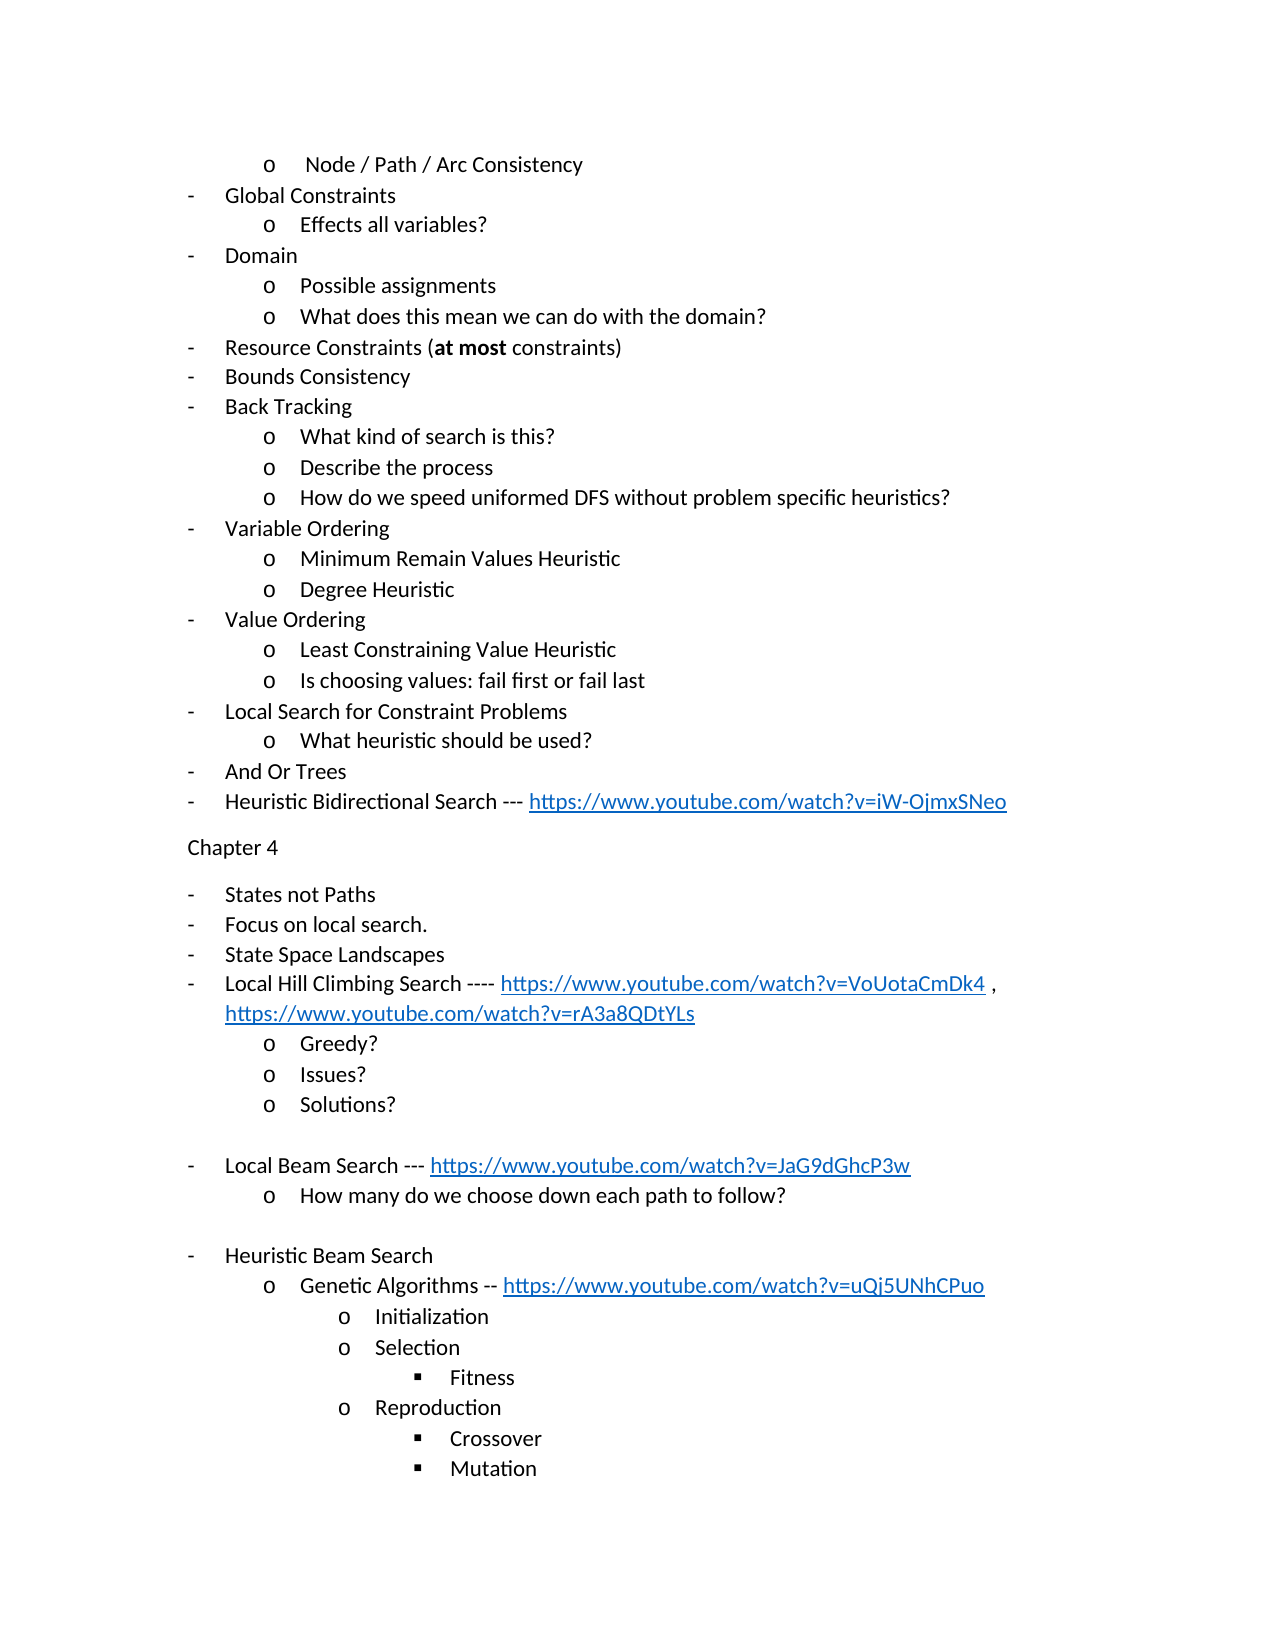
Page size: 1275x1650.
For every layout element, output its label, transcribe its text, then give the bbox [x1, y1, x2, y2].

list Least Constraining Value Heuristic [262, 635, 1125, 664]
list Bounds Consistency [187, 362, 1125, 390]
list Focus on local search. [187, 910, 1125, 938]
list Effects all variables? [262, 211, 1125, 240]
list And Or Trees [187, 757, 1125, 786]
list Crossover [412, 1424, 1125, 1452]
list Domain [187, 241, 1125, 269]
list Heuristic Bidirectional Search --- https://www.youtube.com/watch?v=iW-OjmxSNeo [187, 787, 1125, 815]
list Local Hill Climbing Search ---- https://www.youtube.com/watch?v=VoUotaCmDk4 , https://www.youtube.com/watch?v=rA3a8QDtYLs [187, 969, 1125, 1027]
text Chapter 4 [187, 833, 1125, 862]
list Resource Constraints (at most constraints) [187, 333, 1125, 361]
list Global Constraints [187, 181, 1125, 209]
list How many do we choose down each path to follow? [262, 1181, 1125, 1210]
list Minimum Remain Values Heuristic [262, 544, 1125, 573]
list Describe the process [262, 453, 1125, 482]
list Mutation [412, 1454, 1125, 1482]
list Fitness [412, 1363, 1125, 1391]
list What kind of search is this? [262, 422, 1125, 451]
list Solutions? [262, 1091, 1125, 1120]
list State Space Landscapes [187, 940, 1125, 968]
list Possible assignments [262, 271, 1125, 300]
list Reproduction [337, 1393, 1125, 1422]
list Back Tracking [187, 392, 1125, 420]
list What heuristic should be used? [262, 727, 1125, 756]
list Genetic Algorithms -- https://www.youtube.com/watch?v=uQj5UNhCPuo [262, 1271, 1125, 1300]
list Selection [337, 1333, 1125, 1362]
list Local Beam Search --- https://www.youtube.com/watch?v=JaG9dGhcP3w [187, 1151, 1125, 1179]
list Node / Path / Arc Consistency [262, 150, 1125, 179]
list What does this mean we can do with the domain? [262, 302, 1125, 331]
list Variable Ordering [187, 514, 1125, 542]
list How do we speed uniformed DFS without problem specific heuristics? [262, 483, 1125, 513]
list Is choosing values: fail first or fail last [262, 666, 1125, 695]
list Value Ordering [187, 606, 1125, 634]
list Local Search for Constraint Problems [187, 697, 1125, 725]
list Greedy? [262, 1029, 1125, 1058]
list Issues? [262, 1060, 1125, 1089]
list Heuristic Beam Search [187, 1241, 1125, 1269]
list Degree Heuristic [262, 575, 1125, 604]
list States not Paths [187, 880, 1125, 908]
list Initialization [337, 1302, 1125, 1331]
